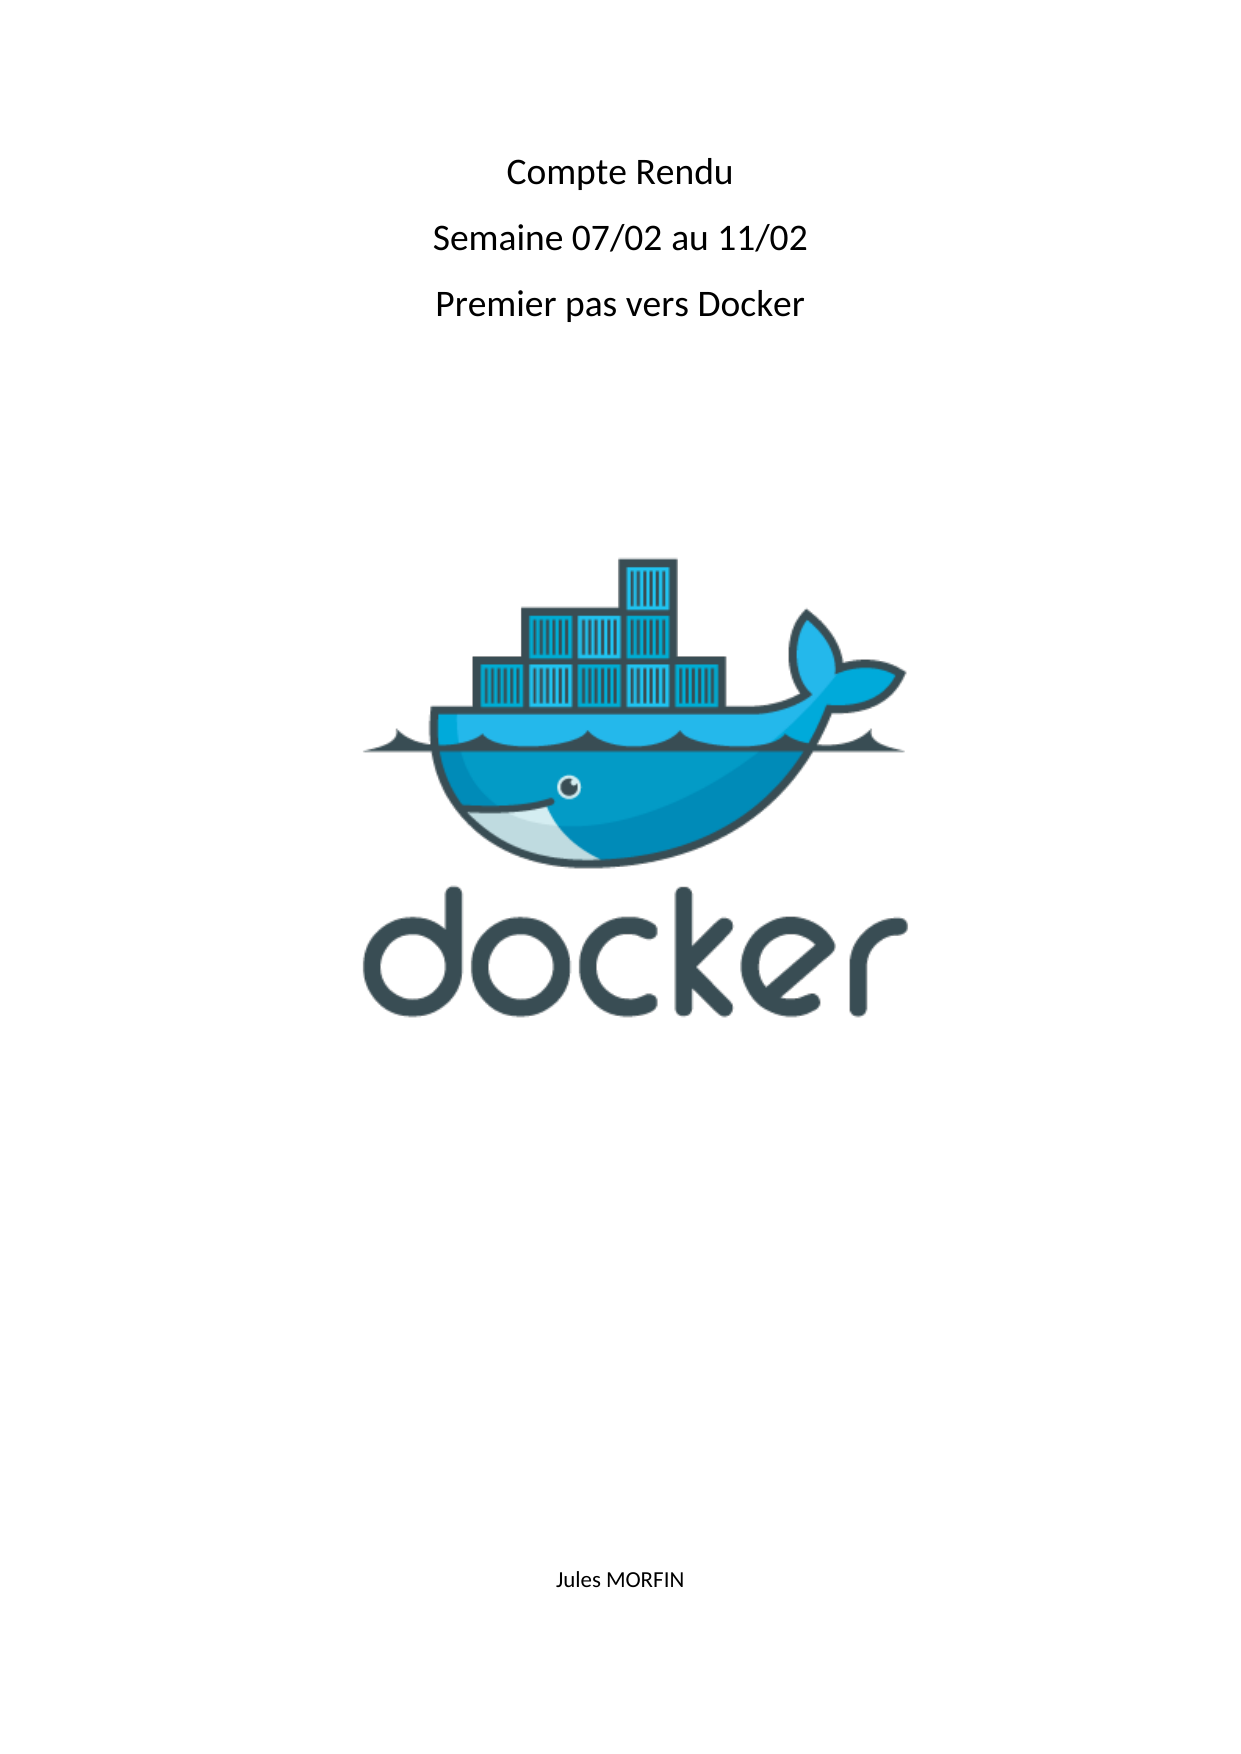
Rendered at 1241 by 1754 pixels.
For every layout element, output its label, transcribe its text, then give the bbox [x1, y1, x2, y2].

text Semaine 07/02 au 11/02 [148, 214, 1093, 259]
picture [329, 534, 955, 1052]
text Compte Rendu [148, 148, 1093, 193]
text Premier pas vers Docker [148, 280, 1093, 326]
text Jules MORFIN [148, 1565, 1093, 1593]
